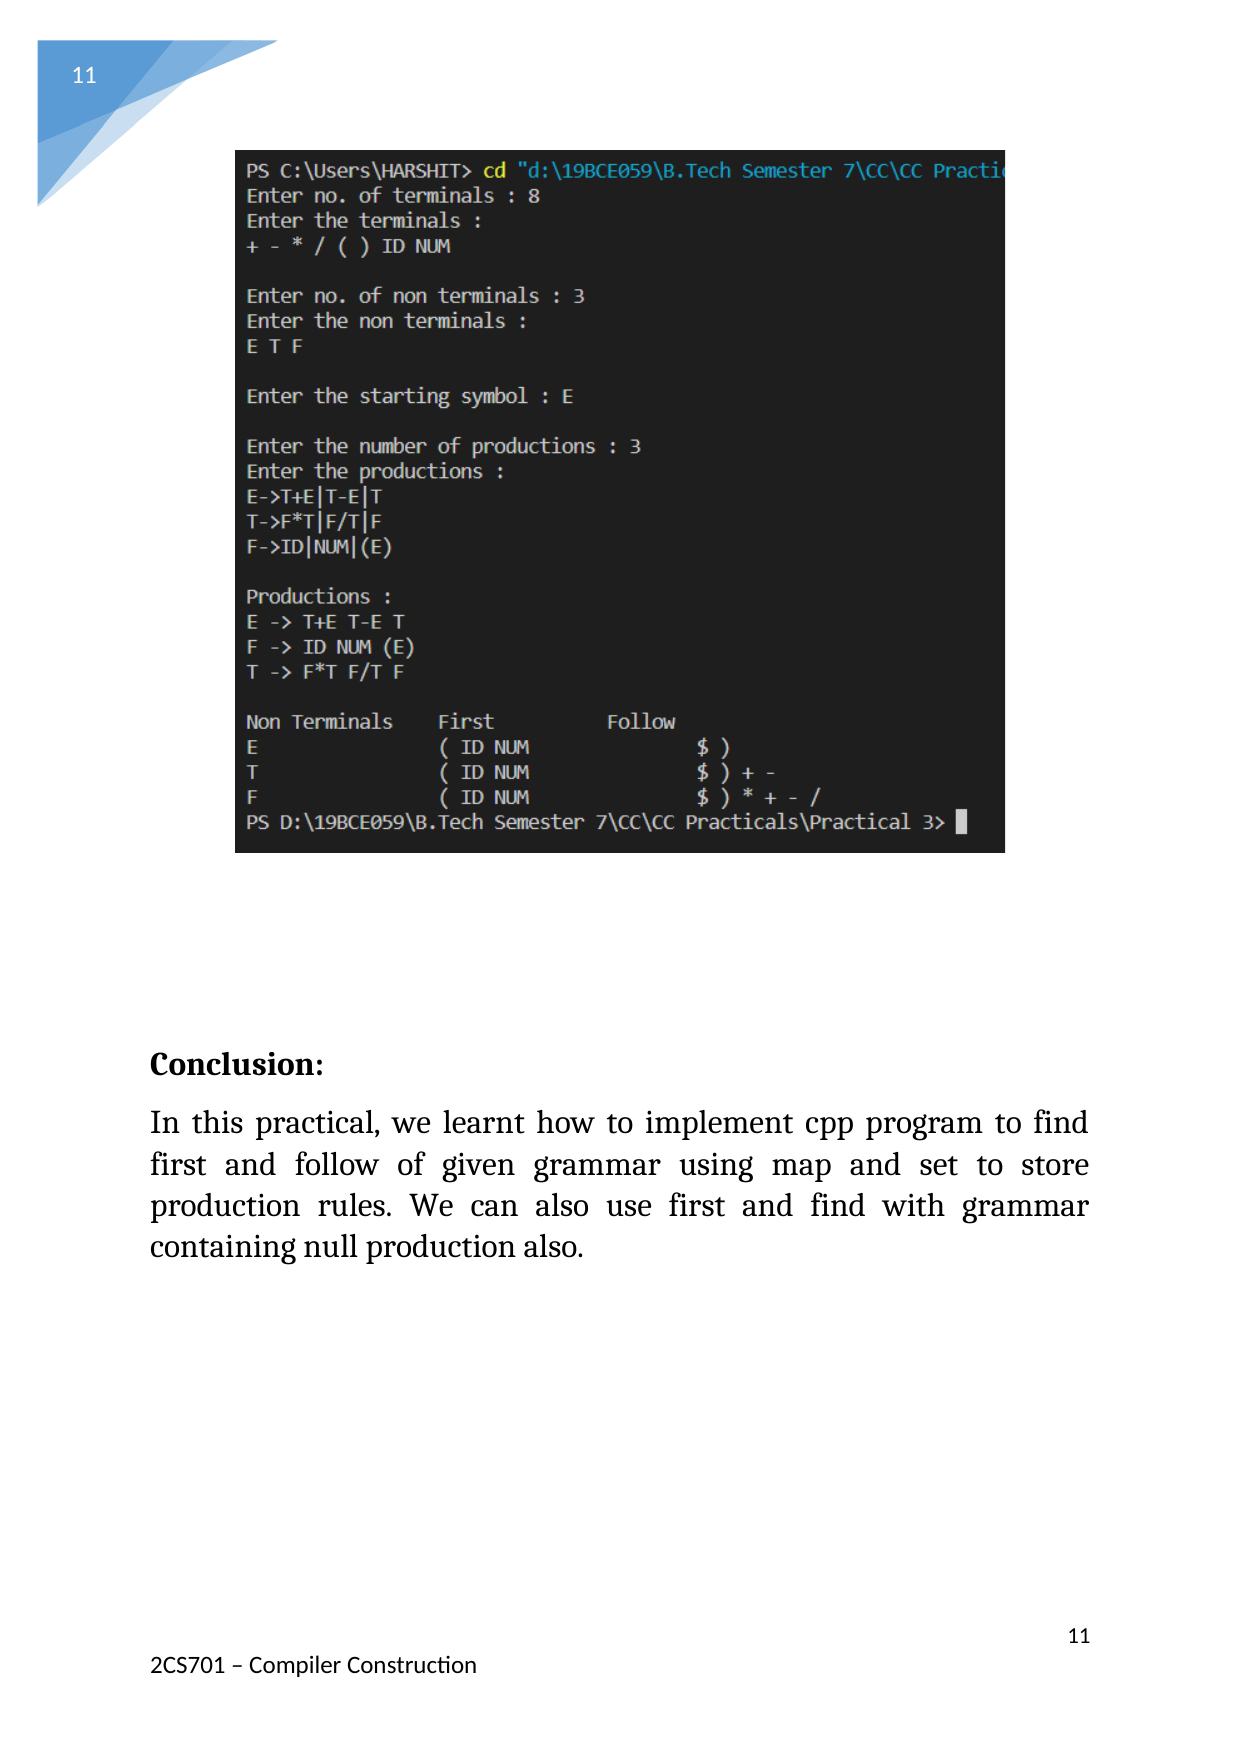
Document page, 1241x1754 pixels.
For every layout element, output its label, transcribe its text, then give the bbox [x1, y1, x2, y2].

text Conclusion: [150, 1046, 1090, 1084]
picture [37, 40, 1006, 853]
text In this practical, we learnt how to implement cpp program to find first and follow of given grammar using map and set to store production rules. We can also use first and find with grammar containing null production also. [150, 1103, 1090, 1266]
